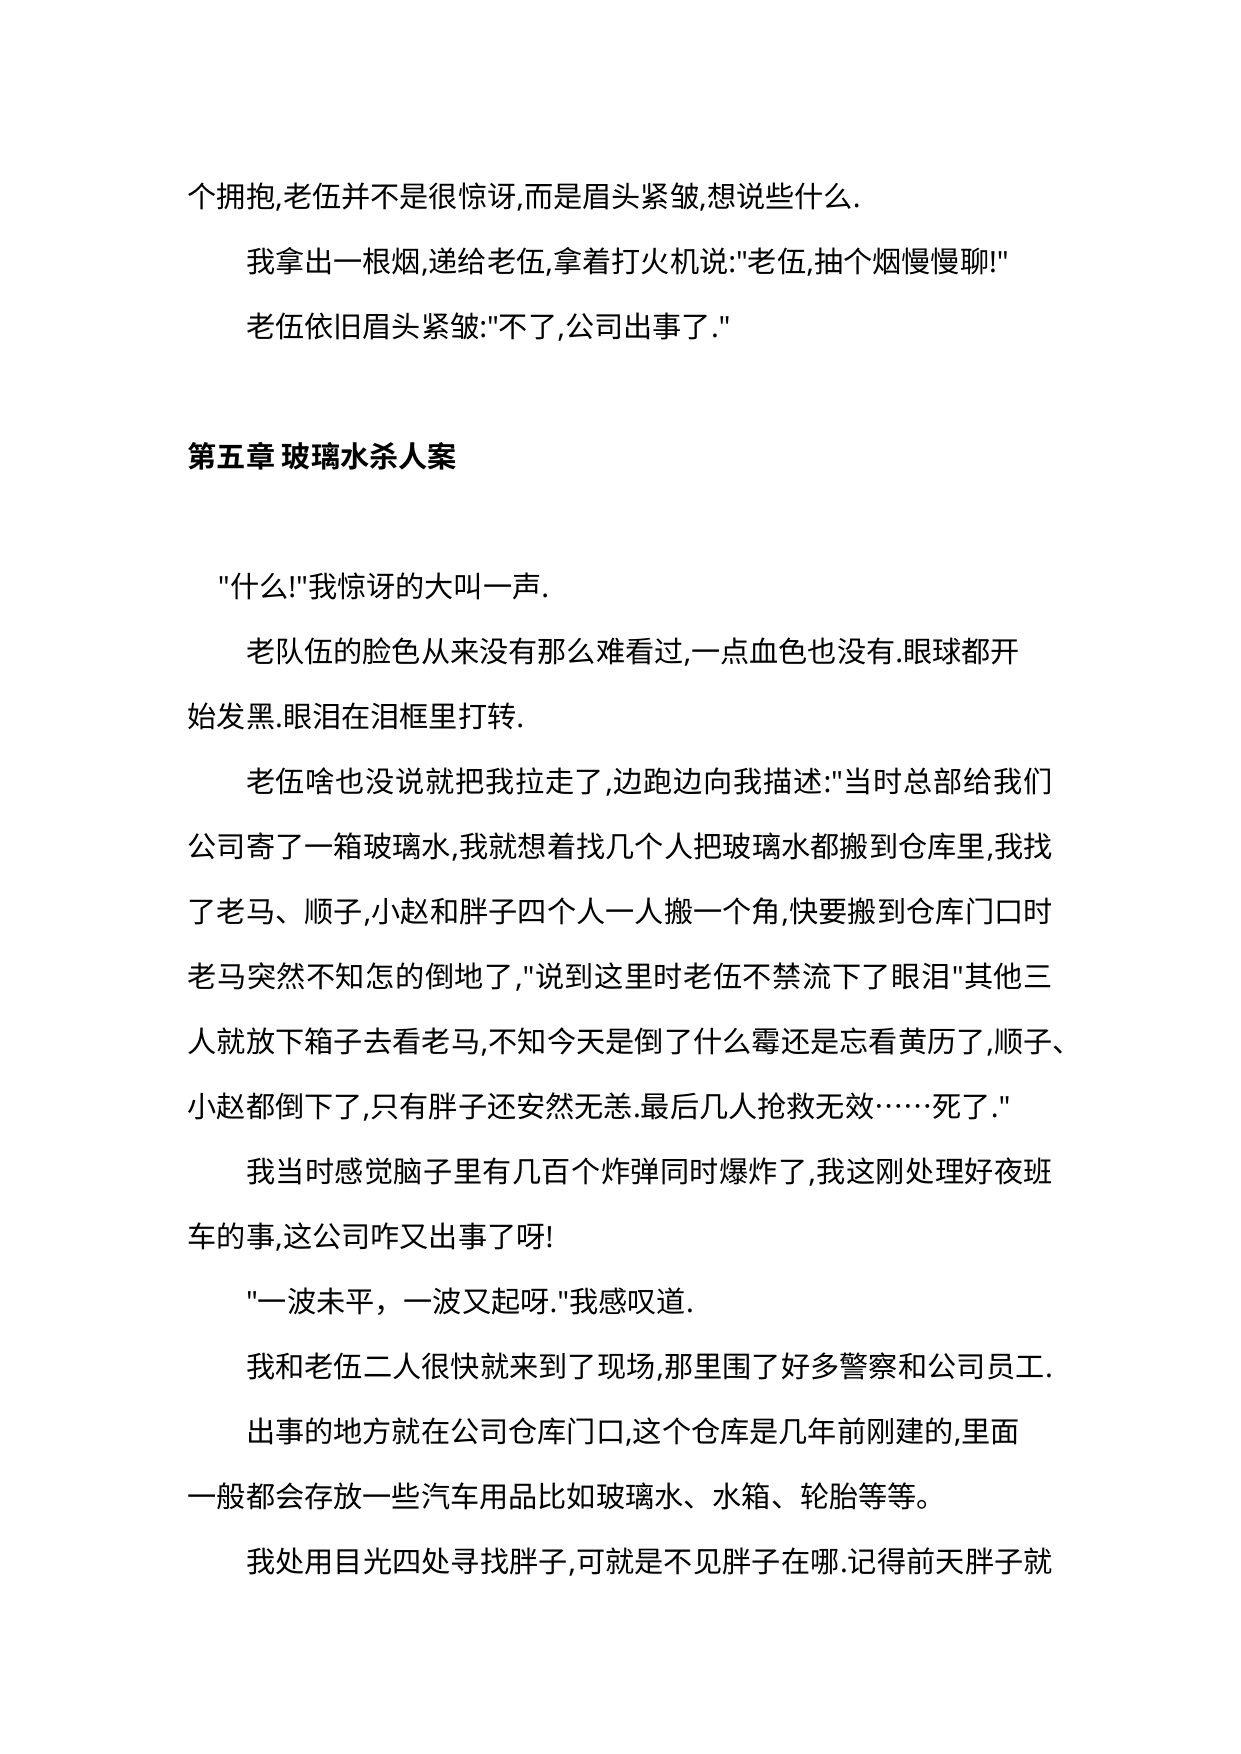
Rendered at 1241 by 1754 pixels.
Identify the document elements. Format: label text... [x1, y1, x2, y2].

list 个拥抱,老伍并不是很惊讶,而是眉头紧皱,想说些什么. [187, 162, 1053, 227]
list "一波未平，一波又起呀."我感叹道. [187, 1267, 1053, 1332]
list 我当时感觉脑子里有几百个炸弹同时爆炸了,我这刚处理好夜班车的事,这公司咋又出事了呀! [187, 1137, 1053, 1267]
list "什么!"我惊讶的大叫一声. [187, 552, 1053, 617]
list 始发黑.眼泪在泪框里打转. [187, 682, 1053, 747]
list 老队伍的脸色从来没有那么难看过,一点血色也没有.眼球都开 [246, 617, 1053, 682]
list 第五章 玻璃水杀人案 [187, 422, 1053, 487]
list 我拿出一根烟,递给老伍,拿着打火机说:"老伍,抽个烟慢慢聊!" [246, 227, 1053, 292]
list 老伍啥也没说就把我拉走了,边跑边向我描述:"当时总部给我们公司寄了一箱玻璃水,我就想着找几个人把玻璃水都搬到仓库里,我找了老马、顺子,小赵和胖子四个人一人搬一个角,快要搬到仓库门口时老马突然不知怎的倒地了,"说到这里时老伍不禁流下了眼泪"其他三人就放下箱子去看老马,不知今天是倒了什么霉还是忘看黄历了,顺子、小赵都倒下了,只有胖子还安然无恙.最后几人抢救无效……死了." [187, 747, 1053, 1137]
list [187, 1527, 1053, 1592]
list 我和老伍二人很快就来到了现场,那里围了好多警察和公司员工.出事的地方就在公司仓库门口,这个仓库是几年前刚建的,里面 [246, 1332, 1053, 1462]
list 一般都会存放一些汽车用品比如玻璃水、水箱、轮胎等等。 [187, 1462, 1053, 1527]
list 老伍依旧眉头紧皱:"不了,公司出事了." [246, 292, 1053, 357]
